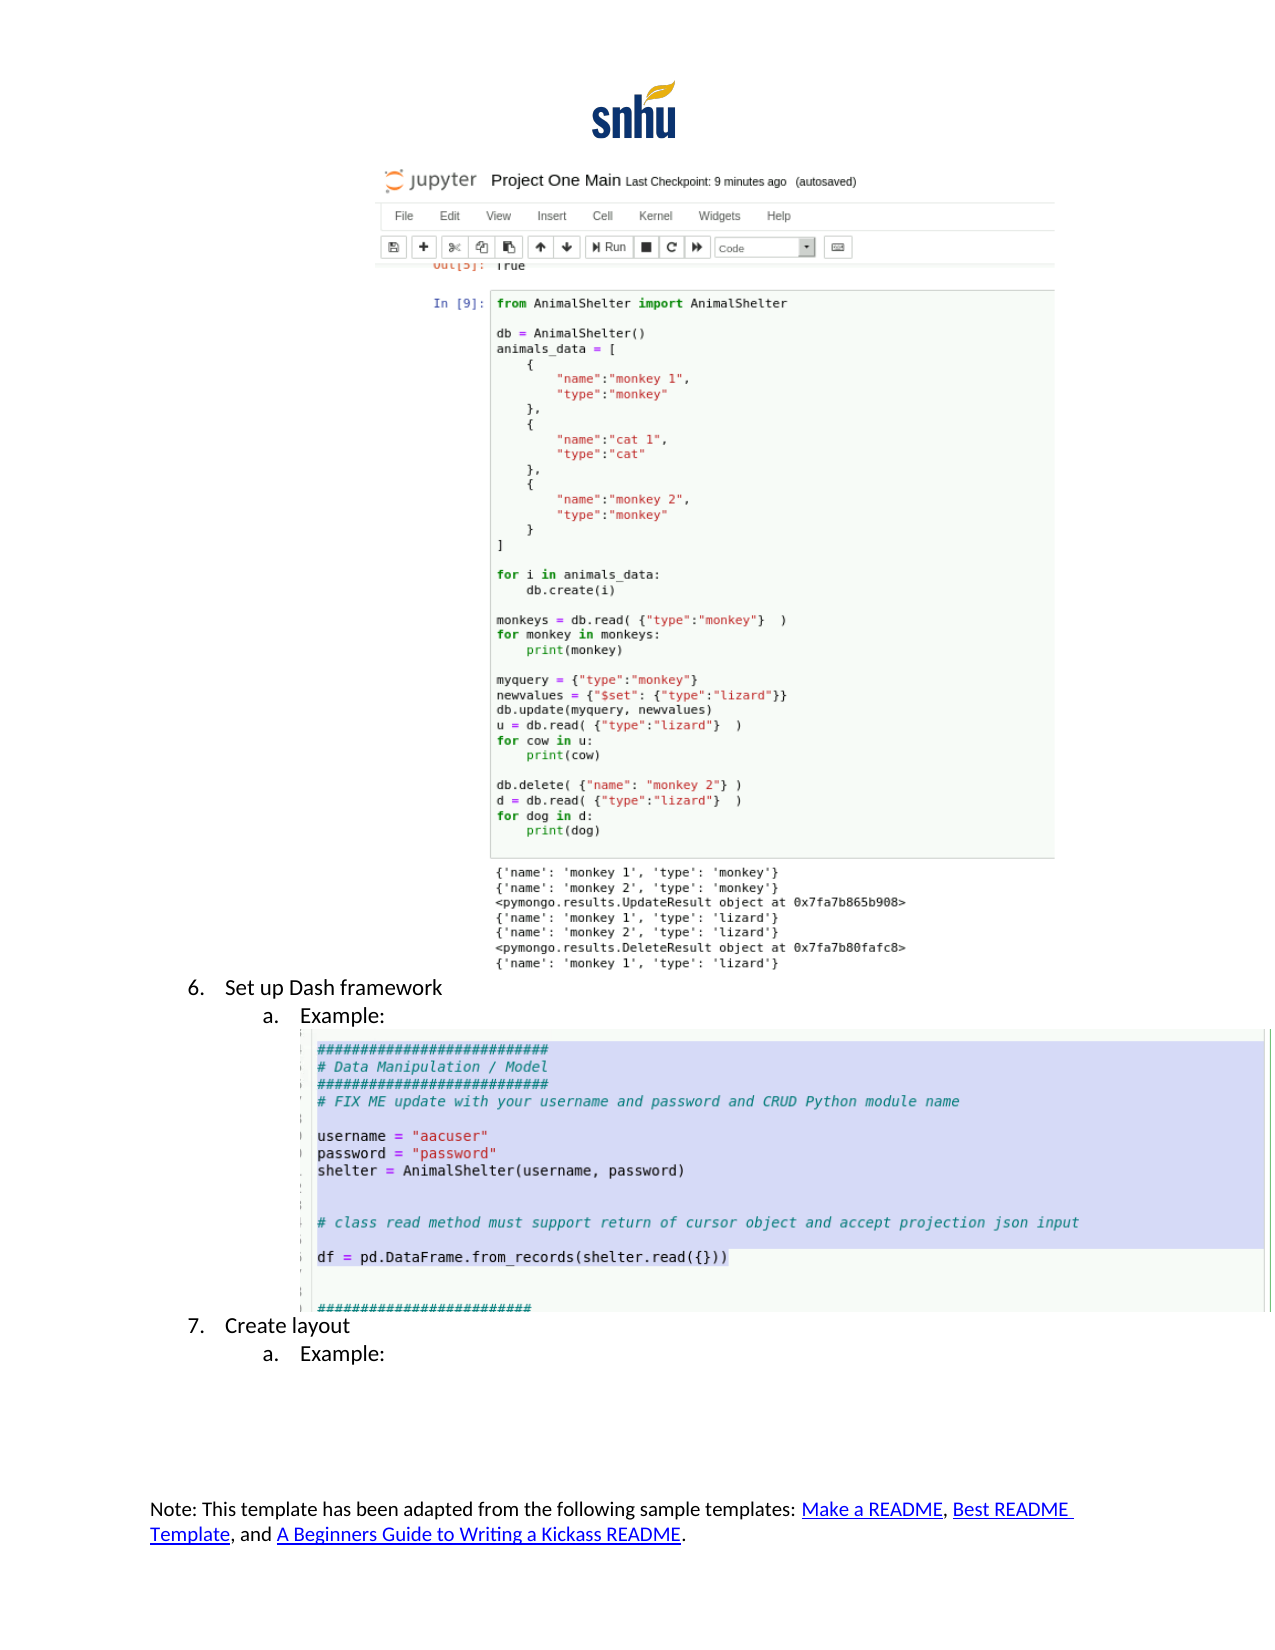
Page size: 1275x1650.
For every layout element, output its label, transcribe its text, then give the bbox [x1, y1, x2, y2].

picture [300, 1029, 1275, 1312]
list Create layout [187, 1311, 1125, 1339]
list Set up Dash framework [187, 973, 1125, 1001]
list Example: [262, 1339, 1125, 1367]
picture [573, 75, 702, 147]
picture [375, 167, 1055, 974]
